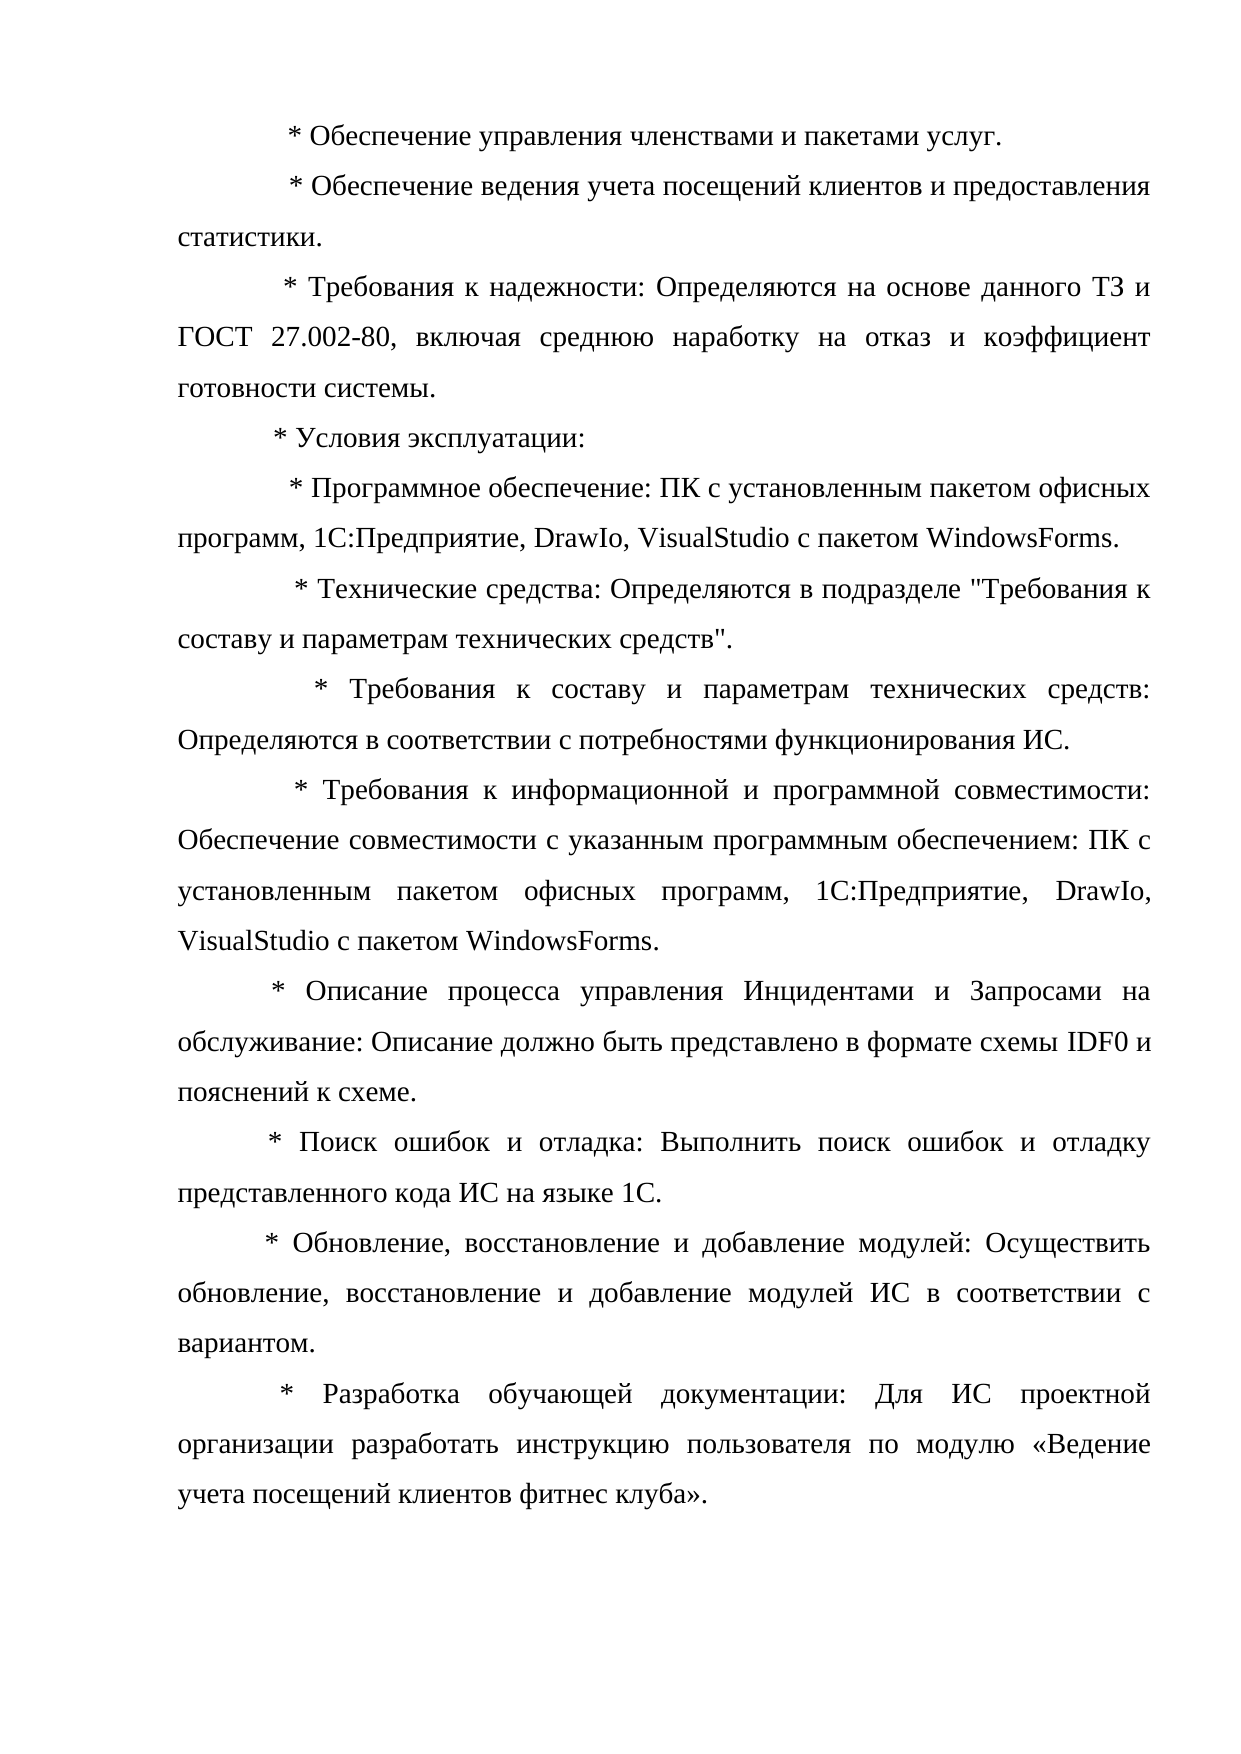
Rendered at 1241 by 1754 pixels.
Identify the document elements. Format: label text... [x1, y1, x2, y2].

text * Обеспечение управления членствами и пакетами услуг. [177, 118, 1152, 152]
text * Обновление, восстановление и добавление модулей: Осуществить обновление, восстановление и добавление модулей ИС в соответствии с вариантом. [177, 1225, 1152, 1359]
text * Технические средства: Определяются в подразделе "Требования к составу и параметрам технических средств". [177, 571, 1152, 655]
text * Требования к информационной и программной совместимости: Обеспечение совместимости с указанным программным обеспечением: ПК с установленным пакетом офисных программ, 1С:Предприятие, DrawIo, VisualStudio с пакетом WindowsForms. [177, 772, 1152, 957]
text * Требования к надежности: Определяются на основе данного ТЗ и ГОСТ 27.002-80, включая среднюю наработку на отказ и коэффициент готовности системы. [177, 269, 1152, 403]
text * Разработка обучающей документации: Для ИС проектной организации разработать инструкцию пользователя по модулю «Ведение учета посещений клиентов фитнес клуба». [177, 1376, 1152, 1510]
text * Поиск ошибок и отладка: Выполнить поиск ошибок и отладку представленного кода ИС на языке 1С. [177, 1124, 1152, 1208]
text * Описание процесса управления Инцидентами и Запросами на обслуживание: Описание должно быть представлено в формате схемы IDF0 и пояснений к схеме. [177, 973, 1152, 1108]
text * Условия эксплуатации: [177, 420, 1152, 453]
text * Обеспечение ведения учета посещений клиентов и предоставления статистики. [177, 168, 1152, 252]
text * Программное обеспечение: ПК с установленным пакетом офисных программ, 1С:Предприятие, DrawIo, VisualStudio с пакетом WindowsForms. [177, 470, 1152, 554]
text * Требования к составу и параметрам технических средств: Определяются в соответствии с потребностями функционирования ИС. [177, 672, 1152, 755]
